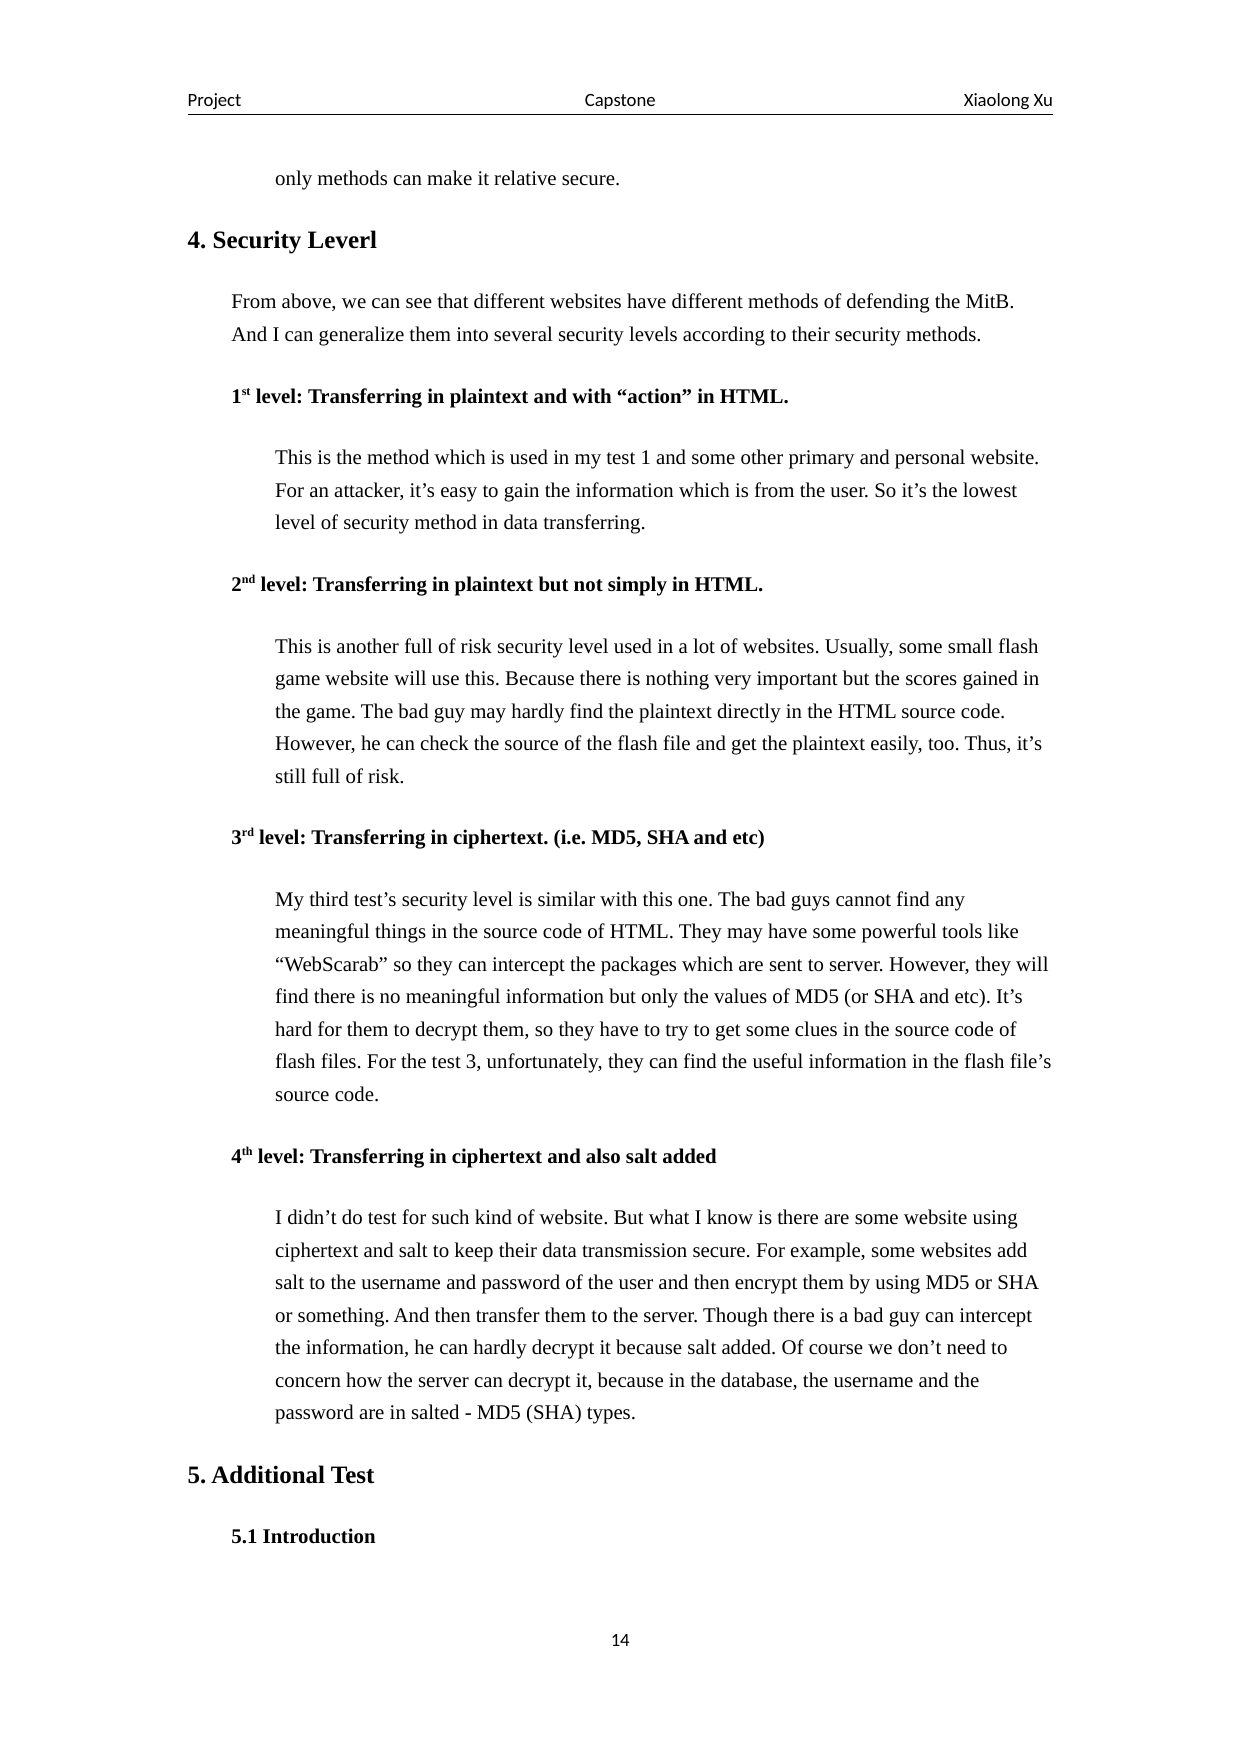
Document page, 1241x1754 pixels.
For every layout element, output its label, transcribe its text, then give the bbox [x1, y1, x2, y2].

text This is the method which is used in my test 1 and some other primary and personal website. For an attacker, it’s easy to gain the information which is from the user. So it’s the lowest level of security method in data transferring. [275, 441, 1053, 539]
text 3rd level: Transferring in ciphertext. (i.e. MD5, SHA and etc) [187, 821, 1053, 854]
text From above, we can see that different websites have different methods of defending the MitB. And I can generalize them into several security levels according to their security methods. [231, 285, 1053, 350]
text 5. Additional Test [187, 1458, 1053, 1490]
text 1st level: Transferring in plaintext and with “action” in HTML. [187, 379, 1053, 412]
text I didn’t do test for such kind of website. But what I know is there are some website using ciphertext and salt to keep their data transmission secure. For example, some websites add salt to the username and password of the user and then encrypt them by using MD5 or SHA or something. And then transfer them to the server. Though there is a bad guy can intercept the information, he can hardly decrypt it because salt added. Of course we don’t need to concern how the server can decrypt it, because in the database, the username and the password are in salted - MD5 (SHA) types. [275, 1201, 1053, 1429]
text My third test’s security level is similar with this one. The bad guys cannot find any meaningful things in the source code of HTML. They may have some powerful tools like “WebScarab” so they can intercept the packages which are sent to server. However, they will find there is no meaningful information but only the values of MD5 (or SHA and etc). It’s hard for them to decrypt them, so they have to try to get some clues in the source code of flash files. For the test 3, unfortunately, they can find the useful information in the flash file’s source code. [275, 883, 1053, 1110]
text 2nd level: Transferring in plaintext but not simply in HTML. [187, 568, 1053, 600]
text 5.1 Introduction [187, 1519, 1053, 1552]
text This is another full of risk security level used in a lot of websites. Usually, some small flash game website will use this. Because there is nothing very important but the scores gained in the game. The bad guy may hardly find the plaintext directly in the HTML source code. However, he can check the source of the flash file and get the plaintext easily, too. Thus, it’s still full of risk. [275, 629, 1053, 792]
text 4th level: Transferring in ciphertext and also salt added [187, 1139, 1053, 1172]
text 4. Security Leverl [187, 224, 1053, 256]
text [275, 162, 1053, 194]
